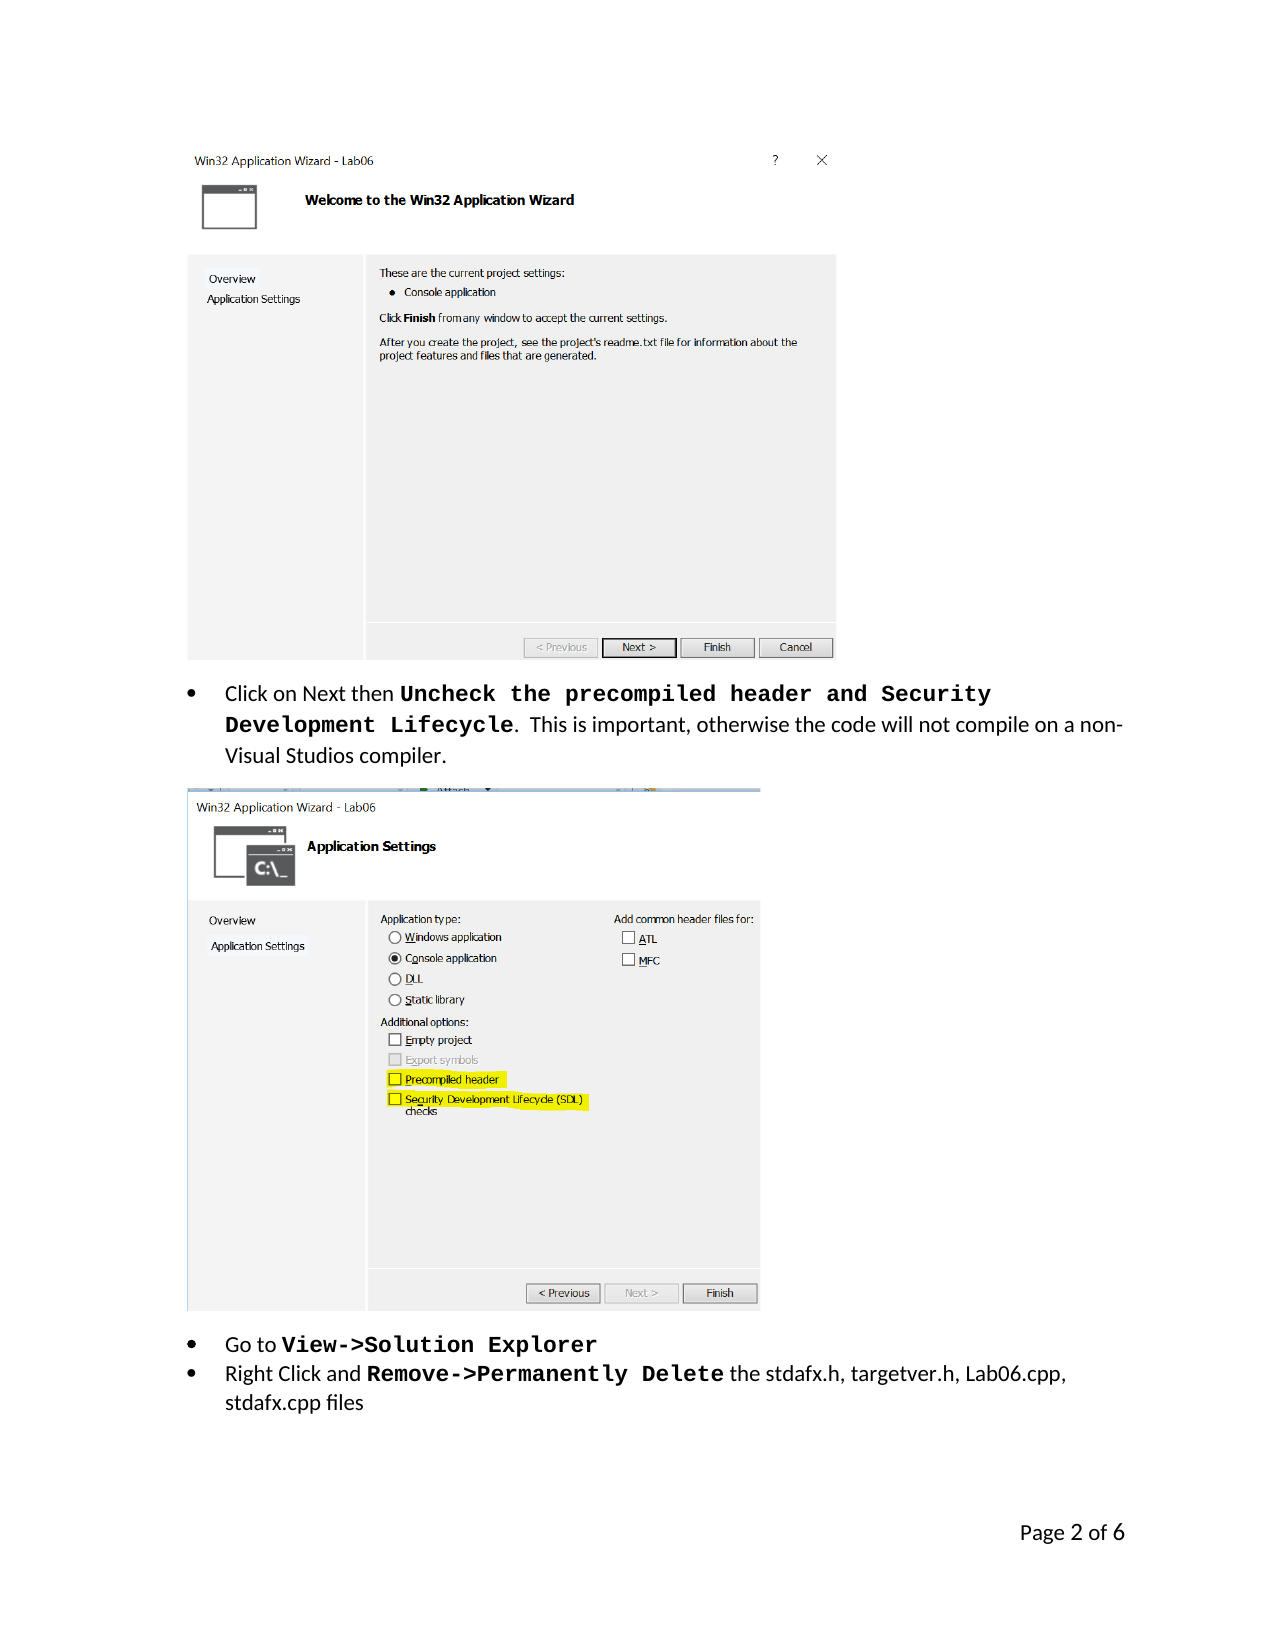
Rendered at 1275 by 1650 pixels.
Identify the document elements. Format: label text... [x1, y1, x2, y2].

list Right Click and Remove->Permanently Delete the stdafx.h, targetver.h, Lab06.cpp, stdafx.cpp files [187, 1359, 1125, 1416]
list Go to View->Solution Explorer [187, 1330, 1125, 1359]
picture [187, 150, 837, 660]
picture [187, 788, 761, 1311]
list Click on Next then Uncheck the precompiled header and Security Development Lifecycle. This is important, otherwise the code will not compile on a non-Visual Studios compiler. [187, 679, 1125, 769]
